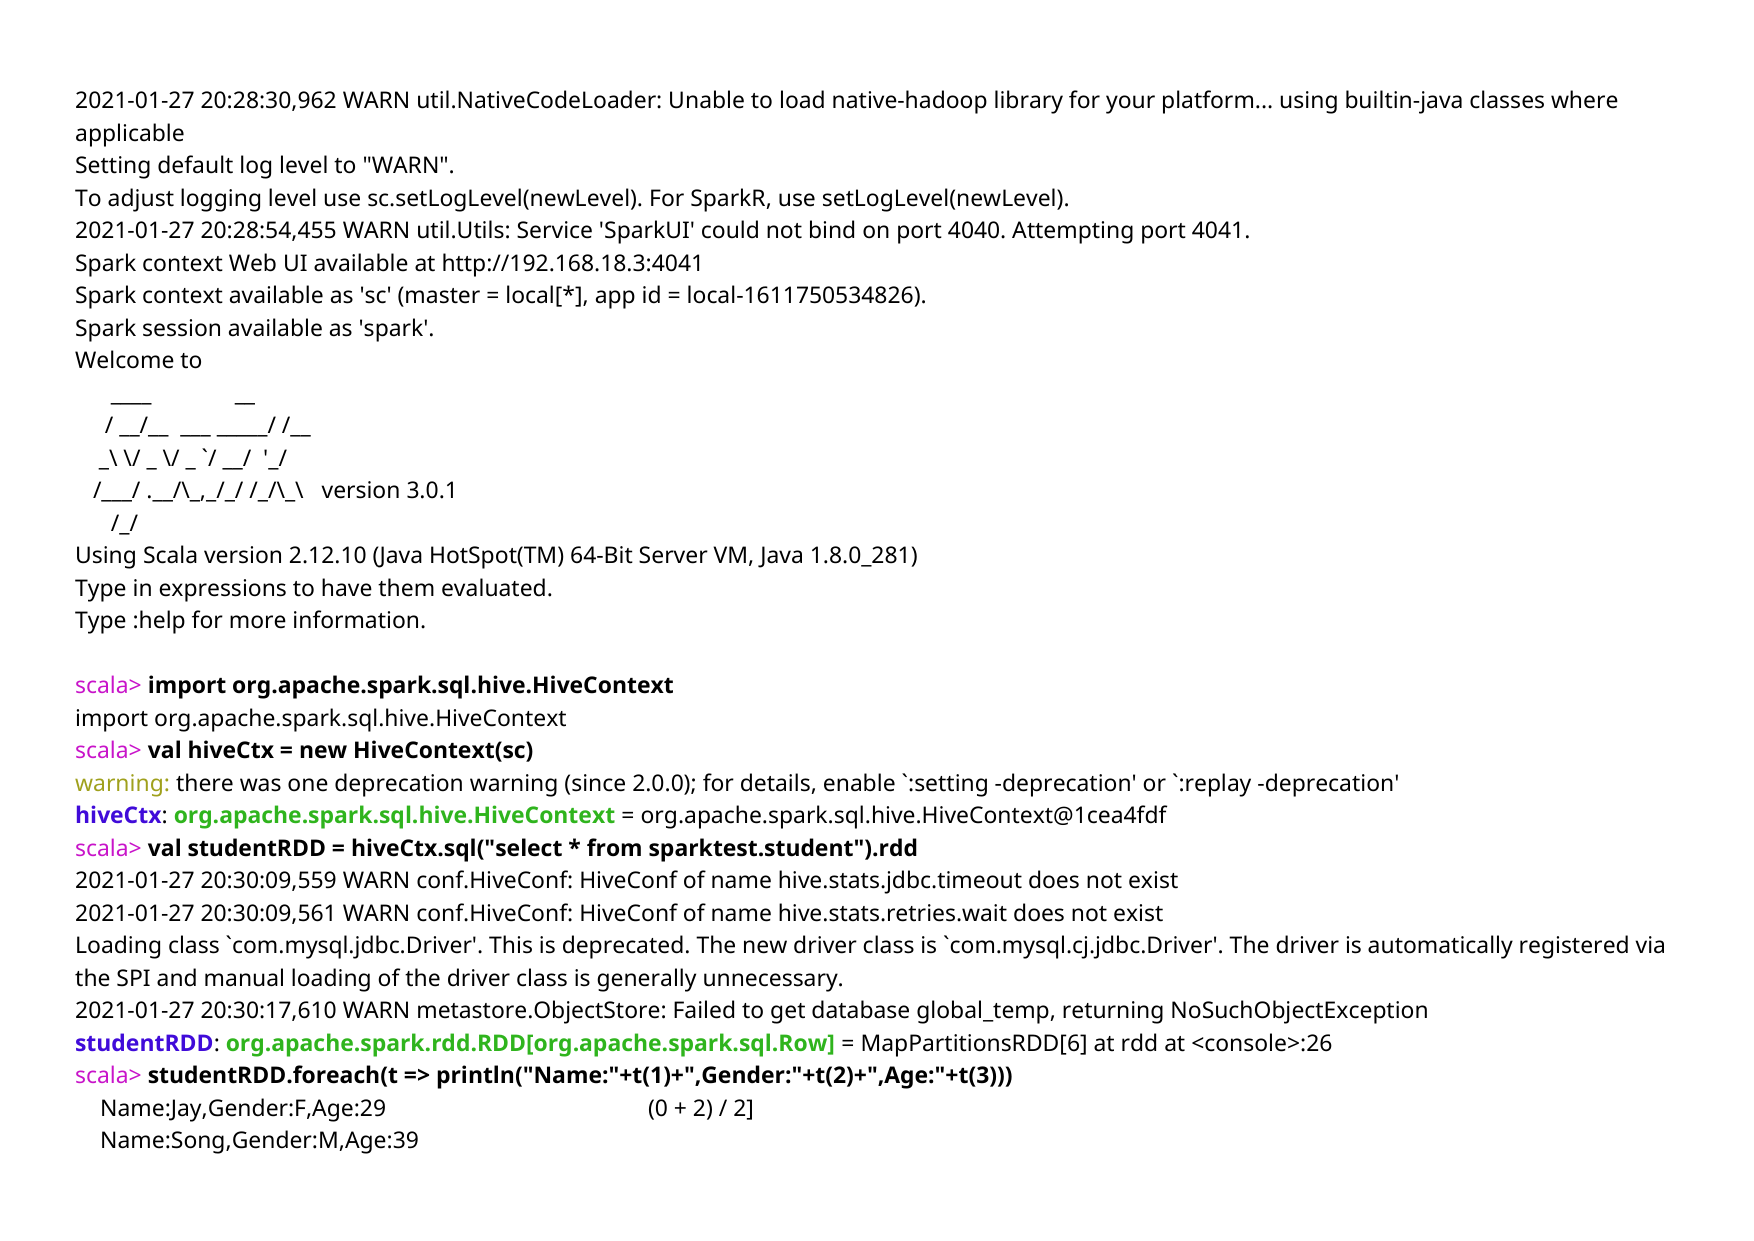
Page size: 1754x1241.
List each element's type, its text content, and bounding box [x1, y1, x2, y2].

text Type :help for more information. [75, 604, 1679, 636]
text 2021-01-27 20:30:17,610 WARN metastore.ObjectStore: Failed to get database global_temp, returning NoSuchObjectException [75, 994, 1679, 1026]
text Spark context available as 'sc' (master = local[*], app id = local-1611750534826). [75, 279, 1679, 311]
text 2021-01-27 20:30:09,561 WARN conf.HiveConf: HiveConf of name hive.stats.retries.wait does not exist [75, 896, 1679, 929]
text Name:Song,Gender:M,Age:39 [100, 1124, 1679, 1156]
text Name:Jay,Gender:F,Age:29 (0 + 2) / 2] [100, 1091, 1679, 1124]
text scala> studentRDD.foreach(t => println("Name:"+t(1)+",Gender:"+t(2)+",Age:"+t(3))) [75, 1059, 1679, 1091]
text Welcome to [75, 344, 1679, 376]
text /_/ [75, 506, 1679, 539]
text import org.apache.spark.sql.hive.HiveContext [75, 701, 1679, 734]
text hiveCtx: org.apache.spark.sql.hive.HiveContext = org.apache.spark.sql.hive.HiveContext@1cea4fdf [75, 799, 1679, 831]
text 2021-01-27 20:28:30,962 WARN util.NativeCodeLoader: Unable to load native-hadoop library for your platform... using builtin-java classes where applicable [75, 84, 1679, 149]
text 2021-01-27 20:30:09,559 WARN conf.HiveConf: HiveConf of name hive.stats.jdbc.timeout does not exist [75, 864, 1679, 896]
text Spark context Web UI available at http://192.168.18.3:4041 [75, 246, 1679, 279]
text scala> val studentRDD = hiveCtx.sql("select * from sparktest.student").rdd [75, 831, 1679, 864]
text scala> val hiveCtx = new HiveContext(sc) [75, 734, 1679, 766]
text studentRDD: org.apache.spark.rdd.RDD[org.apache.spark.sql.Row] = MapPartitionsRDD[6] at rdd at <console>:26 [75, 1026, 1679, 1059]
text Setting default log level to "WARN". [75, 149, 1679, 181]
text scala> import org.apache.spark.sql.hive.HiveContext [75, 669, 1679, 701]
text 2021-01-27 20:28:54,455 WARN util.Utils: Service 'SparkUI' could not bind on port 4040. Attempting port 4041. [75, 214, 1679, 246]
text / __/__ ___ _____/ /__ [75, 409, 1679, 441]
text Loading class `com.mysql.jdbc.Driver'. This is deprecated. The new driver class is `com.mysql.cj.jdbc.Driver'. The driver is automatically registered via the SPI and manual loading of the driver class is generally unnecessary. [75, 929, 1679, 994]
text Type in expressions to have them evaluated. [75, 571, 1679, 604]
text Using Scala version 2.12.10 (Java HotSpot(TM) 64-Bit Server VM, Java 1.8.0_281) [75, 539, 1679, 571]
text Spark session available as 'spark'. [75, 311, 1679, 344]
text ____ __ [75, 376, 1679, 409]
text /___/ .__/\_,_/_/ /_/\_\ version 3.0.1 [75, 474, 1679, 506]
text _\ \/ _ \/ _ `/ __/ '_/ [75, 441, 1679, 474]
text warning: there was one deprecation warning (since 2.0.0); for details, enable `:setting -deprecation' or `:replay -deprecation' [75, 766, 1679, 799]
text To adjust logging level use sc.setLogLevel(newLevel). For SparkR, use setLogLevel(newLevel). [75, 181, 1679, 214]
